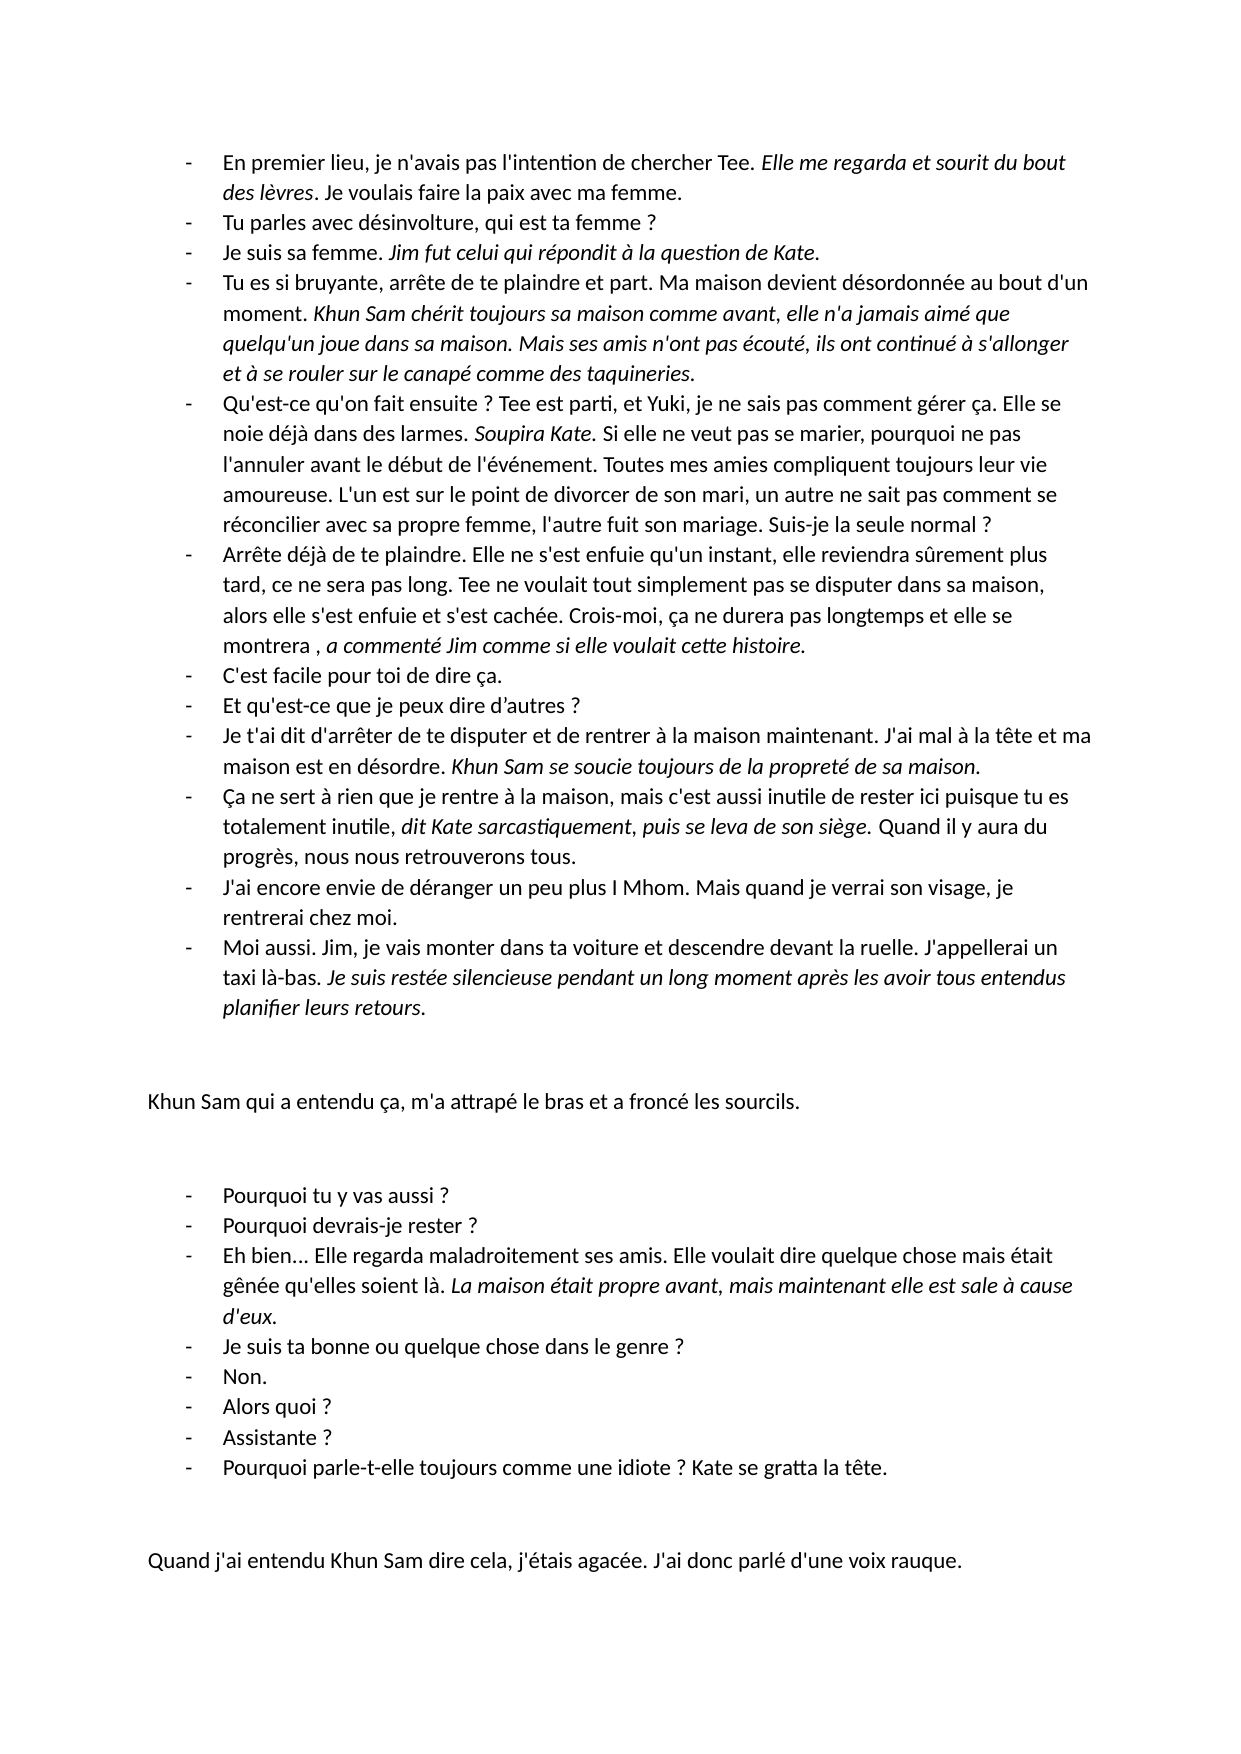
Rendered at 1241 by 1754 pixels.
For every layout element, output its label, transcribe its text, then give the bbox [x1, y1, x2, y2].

list Pourquoi tu y vas aussi ? [185, 1181, 1093, 1209]
list Pourquoi parle-t-elle toujours comme une idiote ? Kate se gratta la tête. [185, 1453, 1093, 1481]
list Je suis ta bonne ou quelque chose dans le genre ? [185, 1332, 1093, 1360]
list Je t'ai dit d'arrêter de te disputer et de rentrer à la maison maintenant. J'ai mal à la tête et ma maison est en désordre. Khun Sam se soucie toujours de la propreté de sa maison. [185, 722, 1093, 780]
list Arrête déjà de te plaindre. Elle ne s'est enfuie qu'un instant, elle reviendra sûrement plus tard, ce ne sera pas long. Tee ne voulait tout simplement pas se disputer dans sa maison, alors elle s'est enfuie et s'est cachée. Crois-moi, ça ne durera pas longtemps et elle se montrera , a commenté Jim comme si elle voulait cette histoire. [185, 540, 1093, 659]
list Pourquoi devrais-je rester ? [185, 1211, 1093, 1239]
list Et qu'est-ce que je peux dire d’autres ? [185, 691, 1093, 719]
list J'ai encore envie de déranger un peu plus I Mhom. Mais quand je verrai son visage, je rentrerai chez moi. [185, 873, 1093, 931]
list Moi aussi. Jim, je vais monter dans ta voiture et descendre devant la ruelle. J'appellerai un taxi là-bas. Je suis restée silencieuse pendant un long moment après les avoir tous entendus planifier leurs retours. [185, 933, 1093, 1021]
list Ça ne sert à rien que je rentre à la maison, mais c'est aussi inutile de rester ici puisque tu es totalement inutile, dit Kate sarcastiquement, puis se leva de son siège. Quand il y aura du progrès, nous nous retrouverons tous. [185, 782, 1093, 870]
list En premier lieu, je n'avais pas l'intention de chercher Tee. Elle me regarda et sourit du bout des lèvres. Je voulais faire la paix avec ma femme. [185, 148, 1093, 206]
list Tu es si bruyante, arrête de te plaindre et part. Ma maison devient désordonnée au bout d'un moment. Khun Sam chérit toujours sa maison comme avant, elle n'a jamais aimé que quelqu'un joue dans sa maison. Mais ses amis n'ont pas écouté, ils ont continué à s'allonger et à se rouler sur le canapé comme des taquineries. [185, 268, 1093, 387]
list Qu'est-ce qu'on fait ensuite ? Tee est parti, et Yuki, je ne sais pas comment gérer ça. Elle se noie déjà dans des larmes. Soupira Kate. Si elle ne veut pas se marier, pourquoi ne pas l'annuler avant le début de l'événement. Toutes mes amies compliquent toujours leur vie amoureuse. L'un est sur le point de divorcer de son mari, un autre ne sait pas comment se réconcilier avec sa propre femme, l'autre fuit son mariage. Suis-je la seule normal ? [185, 389, 1093, 538]
list Alors quoi ? [185, 1392, 1093, 1420]
list Non. [185, 1362, 1093, 1390]
list Je suis sa femme. Jim fut celui qui répondit à la question de Kate. [185, 238, 1093, 266]
text Quand j'ai entendu Khun Sam dire cela, j'étais agacée. J'ai donc parlé d'une voix rauque. [148, 1547, 1093, 1574]
list C'est facile pour toi de dire ça. [185, 661, 1093, 689]
list Assistante ? [185, 1423, 1093, 1451]
text Khun Sam qui a entendu ça, m'a attrapé le bras et a froncé les sourcils. [148, 1087, 1093, 1115]
list Tu parles avec désinvolture, qui est ta femme ? [185, 208, 1093, 236]
list Eh bien... Elle regarda maladroitement ses amis. Elle voulait dire quelque chose mais était gênée qu'elles soient là. La maison était propre avant, mais maintenant elle est sale à cause d'eux. [185, 1241, 1093, 1330]
